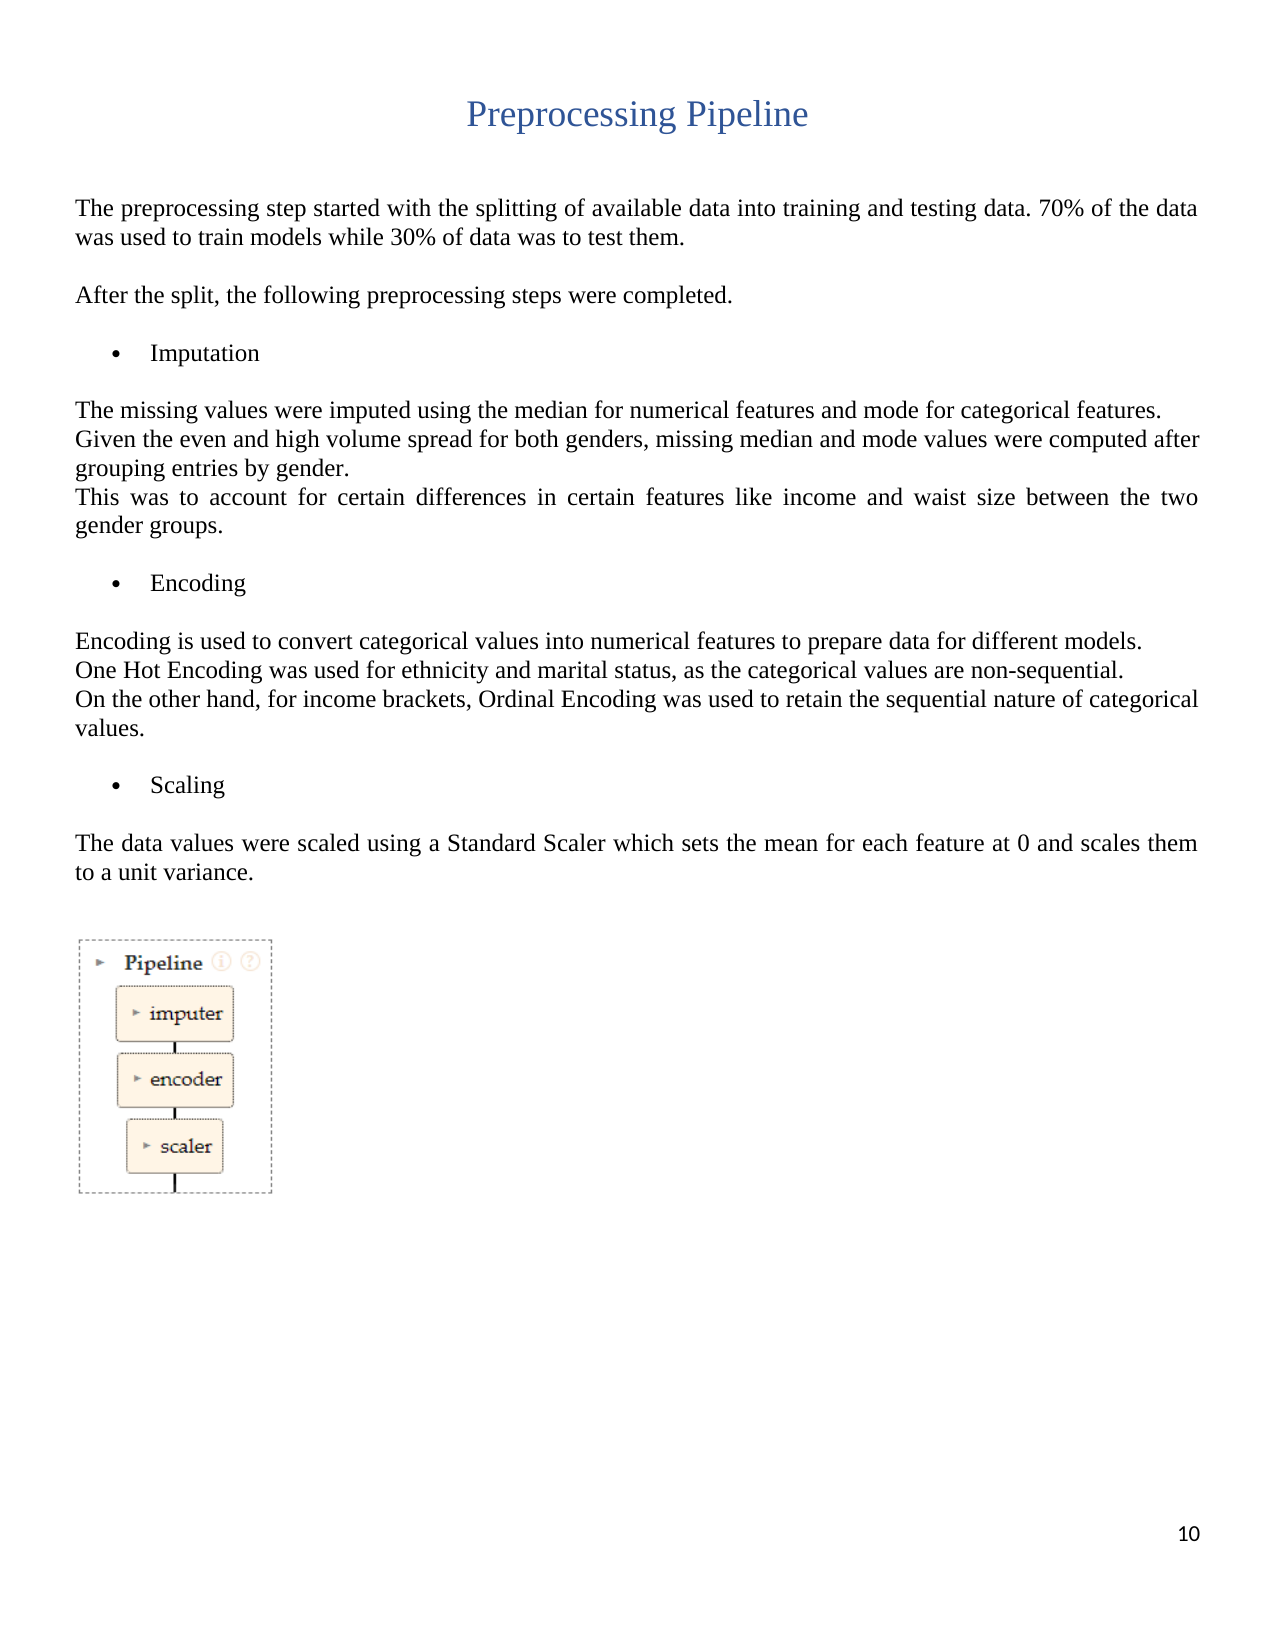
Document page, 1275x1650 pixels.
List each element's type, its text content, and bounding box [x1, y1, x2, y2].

text After the split, the following preprocessing steps were completed. [75, 280, 1200, 308]
text On the other hand, for income brackets, Ordinal Encoding was used to retain the sequential nature of categorical values. [75, 684, 1200, 741]
list Encoding [112, 568, 1200, 597]
text Given the even and high volume spread for both genders, missing median and mode values were computed after grouping entries by gender. [75, 424, 1200, 482]
text Encoding is used to convert categorical values into numerical features to prepare data for different models. [75, 626, 1200, 655]
text One Hot Encoding was used for ethnicity and marital status, as the categorical values are non-sequential. [75, 655, 1200, 684]
list Imputation [112, 338, 1200, 366]
text The data values were scaled using a Standard Scaler which sets the mean for each feature at 0 and scales them to a unit variance. [75, 828, 1200, 886]
text The missing values were imputed using the median for numerical features and mode for categorical features. [75, 396, 1200, 424]
text This was to account for certain differences in certain features like income and waist size between the two gender groups. [75, 482, 1200, 539]
subtitle Preprocessing Pipeline [75, 92, 1200, 135]
text The preprocessing step started with the splitting of available data into training and testing data. 70% of the data was used to train models while 30% of data was to test them. [75, 193, 1200, 251]
list Scaling [112, 771, 1200, 799]
picture [75, 933, 292, 1199]
